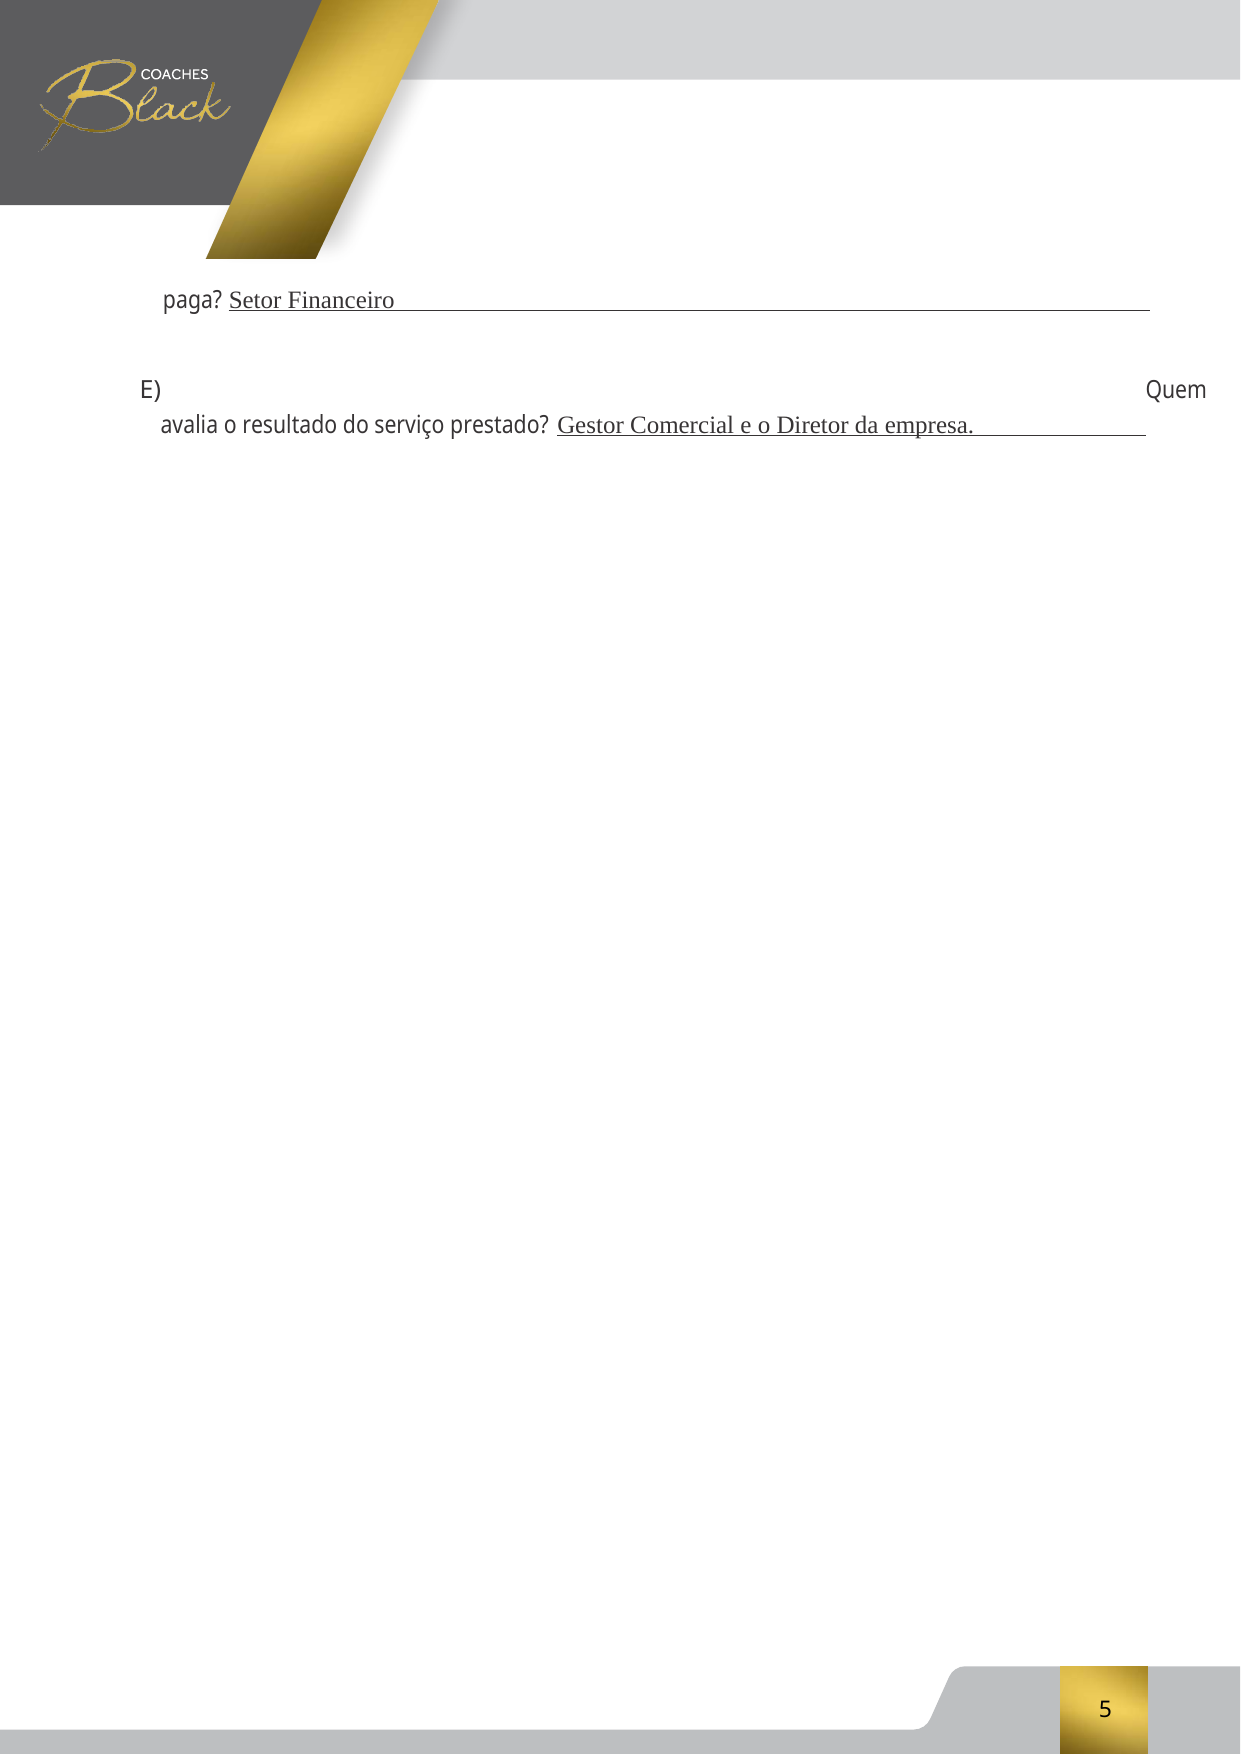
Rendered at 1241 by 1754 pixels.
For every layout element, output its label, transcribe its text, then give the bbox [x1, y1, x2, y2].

list Quem paga? Setor Financeiro [139, 281, 1240, 315]
picture [1060, 1666, 1148, 1754]
picture [38, 0, 497, 281]
list Quem avalia o resultado do serviço prestado? Gestor Comercial e o Diretor da empresa. [139, 372, 1240, 440]
